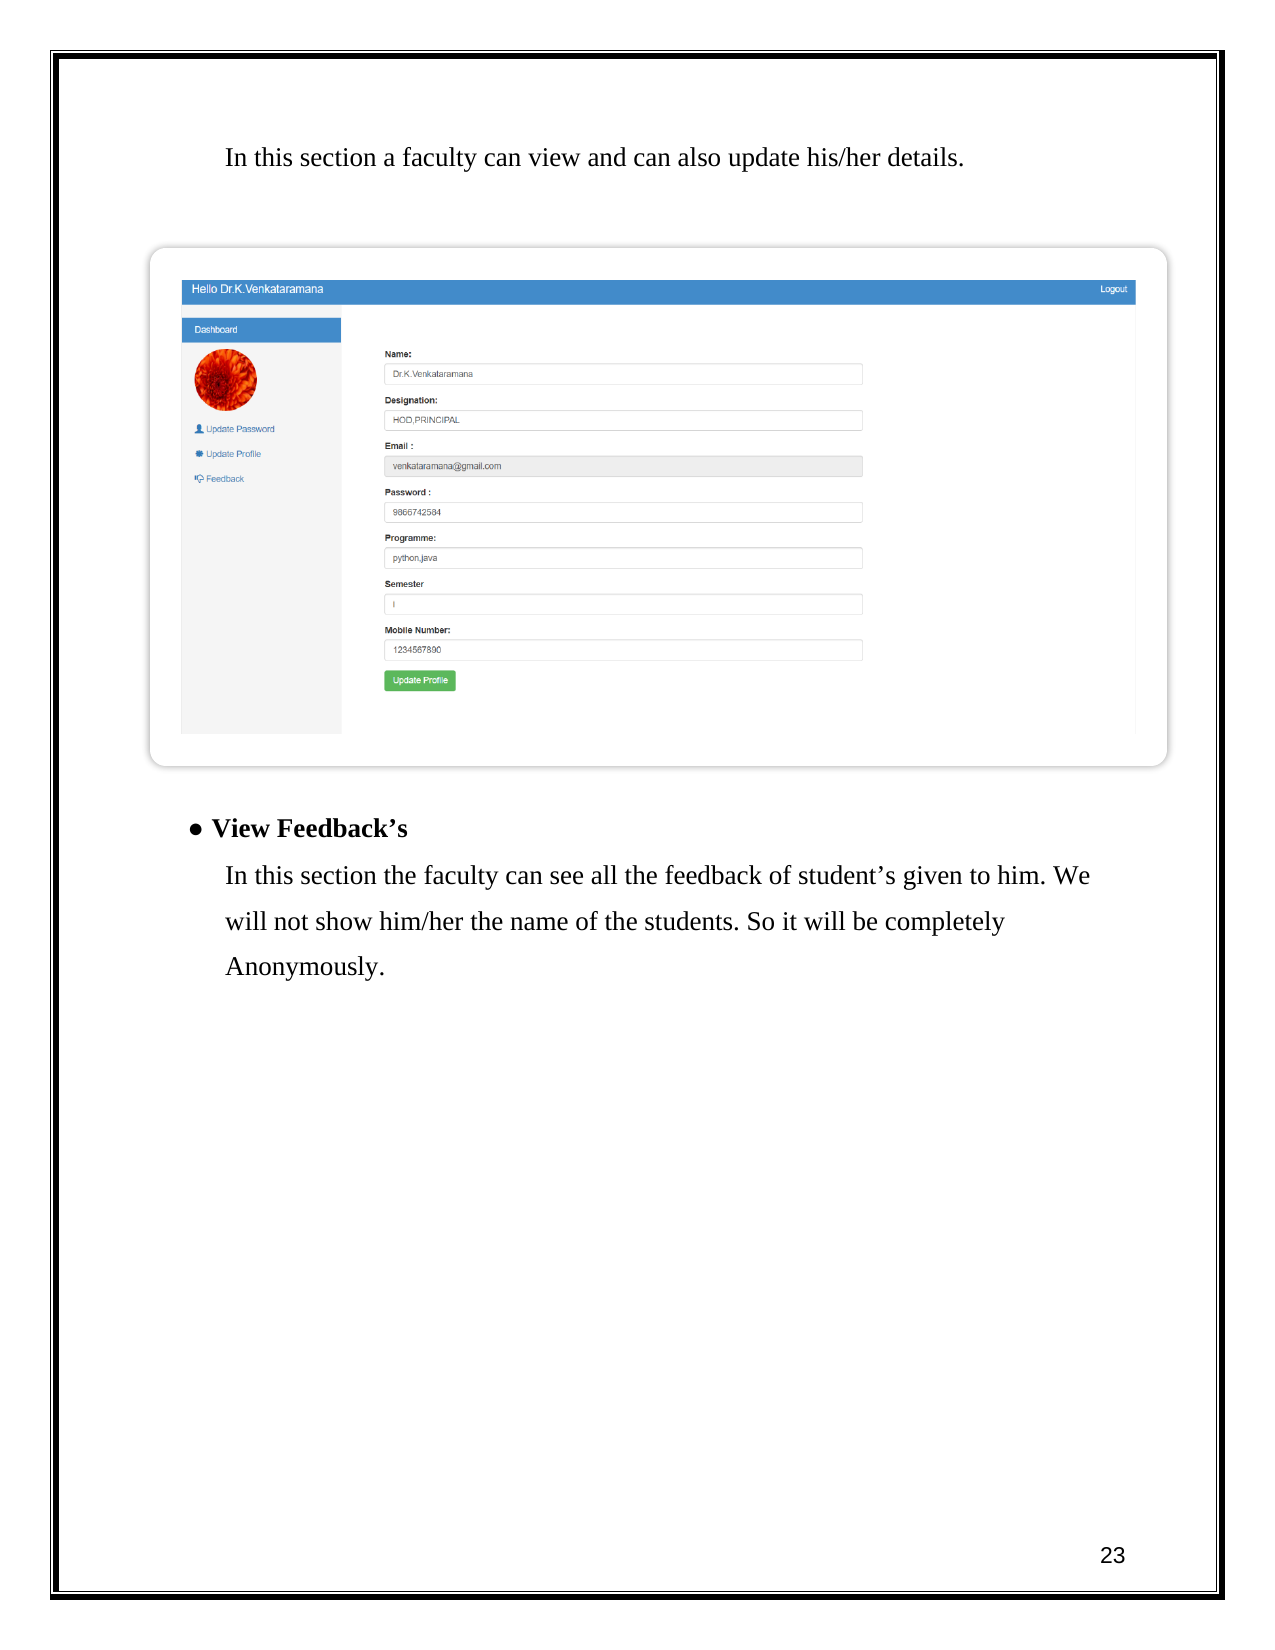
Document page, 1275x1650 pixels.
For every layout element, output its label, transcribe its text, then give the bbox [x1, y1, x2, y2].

picture [182, 280, 1136, 734]
subtitle ● View Feedback’s [187, 812, 1133, 843]
text In this section the faculty can see all the feedback of student’s given to him. We will not show him/her the name of the students. So it will be completely Anonymously. [225, 859, 1091, 982]
text In this section a faculty can view and can also update his/her details. [150, 142, 1127, 173]
